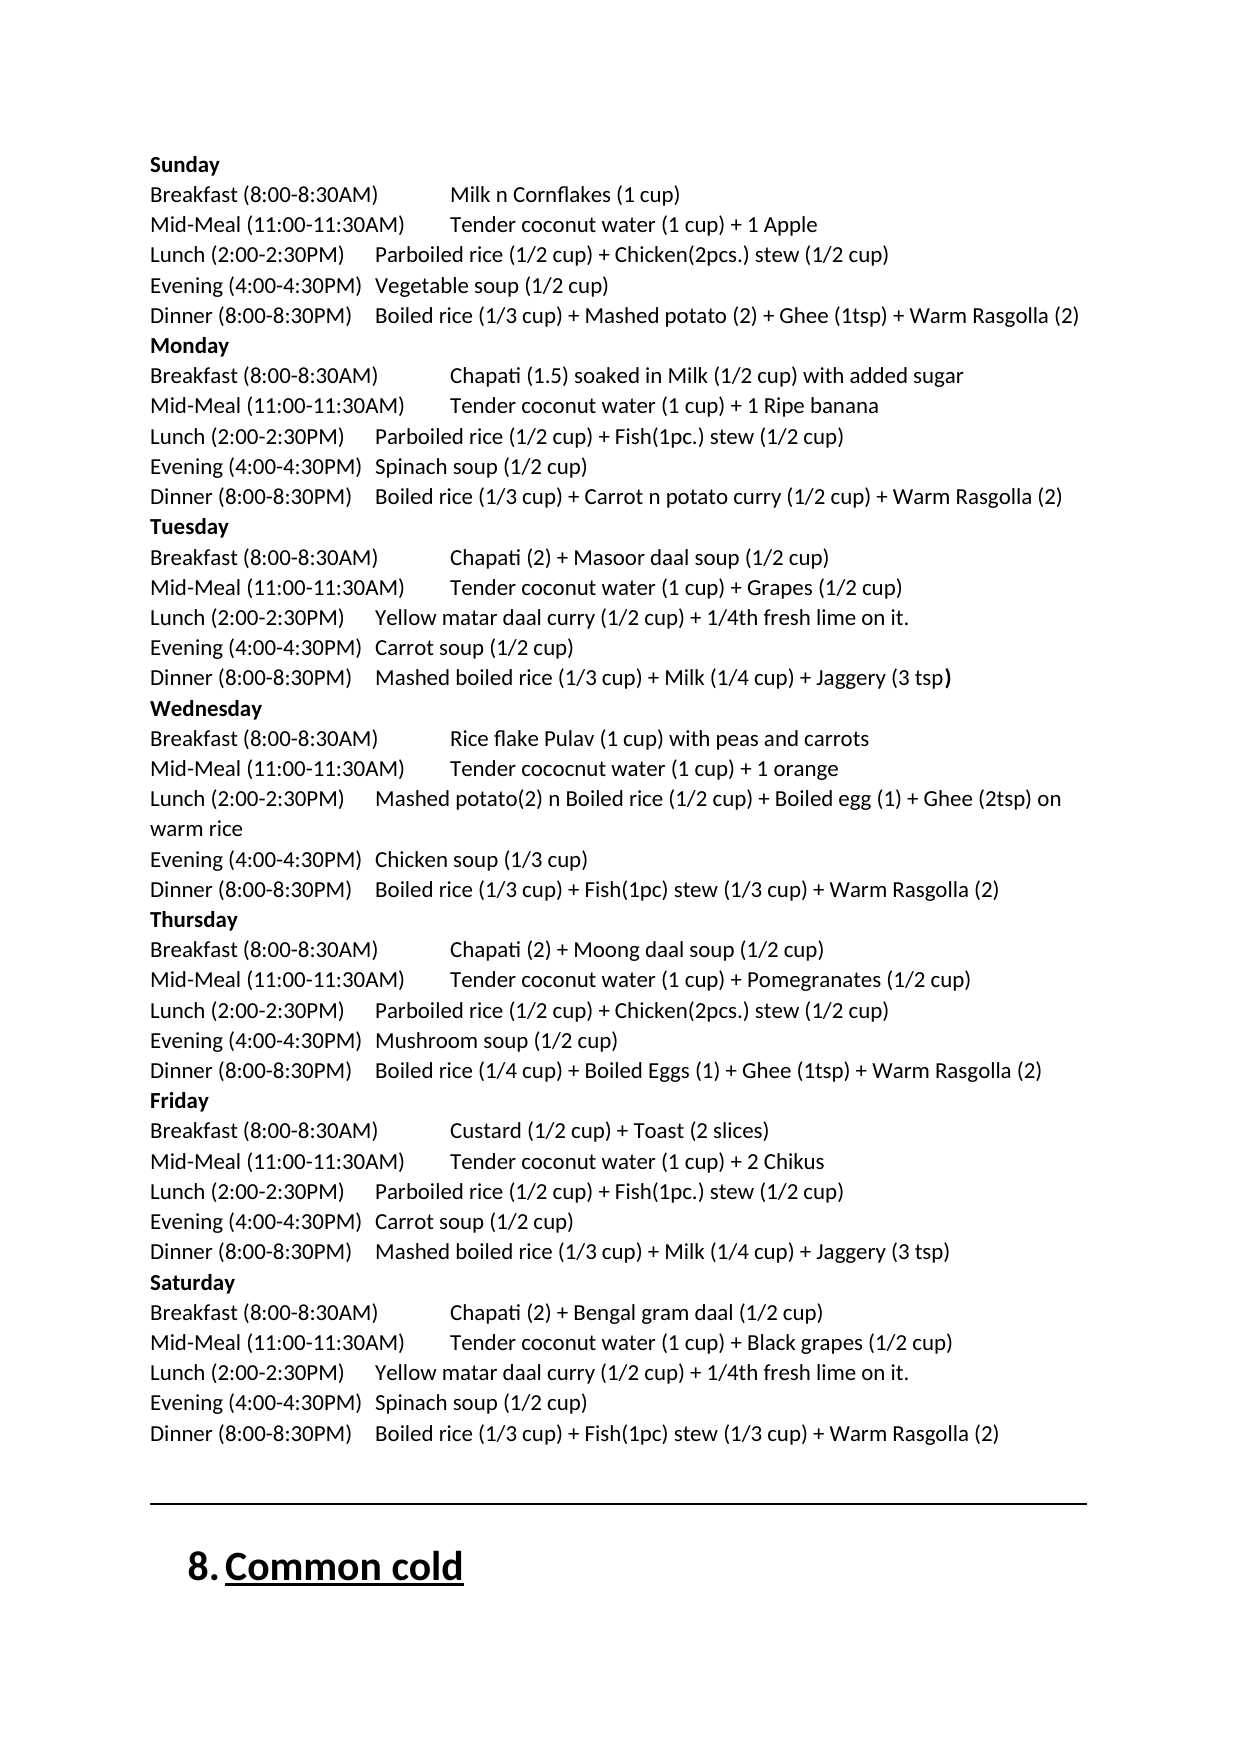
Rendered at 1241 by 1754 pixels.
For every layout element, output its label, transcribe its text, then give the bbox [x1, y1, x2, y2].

text Dinner (8:00-8:30PM) Boiled rice (1/3 cup) + Carrot n potato curry (1/2 cup) + Warm Rasgolla (2) [150, 482, 1090, 510]
text Mid-Meal (11:00-11:30AM) Tender coconut water (1 cup) + Pomegranates (1/2 cup) [150, 966, 1090, 994]
text Lunch (2:00-2:30PM) Parboiled rice (1/2 cup) + Chicken(2pcs.) stew (1/2 cup) [150, 241, 1090, 269]
text Lunch (2:00-2:30PM) Yellow matar daal curry (1/2 cup) + 1/4th fresh lime on it. [150, 1358, 1090, 1386]
text Breakfast (8:00-8:30AM) Rice flake Pulav (1 cup) with peas and carrots [150, 724, 1090, 752]
text Sunday [150, 150, 1090, 178]
text Mid-Meal (11:00-11:30AM) Tender cococnut water (1 cup) + 1 orange [150, 754, 1090, 782]
text Wednesday [150, 694, 1090, 722]
text Evening (4:00-4:30PM) Spinach soup (1/2 cup) [150, 452, 1090, 480]
text Dinner (8:00-8:30PM) Boiled rice (1/3 cup) + Fish(1pc) stew (1/3 cup) + Warm Rasgolla (2) [150, 1419, 1090, 1447]
text Mid-Meal (11:00-11:30AM) Tender coconut water (1 cup) + 2 Chikus [150, 1147, 1090, 1175]
text Mid-Meal (11:00-11:30AM) Tender coconut water (1 cup) + Black grapes (1/2 cup) [150, 1328, 1090, 1356]
text Breakfast (8:00-8:30AM) Chapati (1.5) soaked in Milk (1/2 cup) with added sugar [150, 361, 1090, 389]
text Dinner (8:00-8:30PM) Boiled rice (1/4 cup) + Boiled Eggs (1) + Ghee (1tsp) + Warm Rasgolla (2) [150, 1056, 1090, 1084]
text Dinner (8:00-8:30PM) Boiled rice (1/3 cup) + Mashed potato (2) + Ghee (1tsp) + Warm Rasgolla (2) [150, 301, 1090, 329]
text Lunch (2:00-2:30PM) Parboiled rice (1/2 cup) + Fish(1pc.) stew (1/2 cup) [150, 1177, 1090, 1205]
text Evening (4:00-4:30PM) Carrot soup (1/2 cup) [150, 1207, 1090, 1235]
text Thursday [150, 905, 1090, 933]
text Dinner (8:00-8:30PM) Mashed boiled rice (1/3 cup) + Milk (1/4 cup) + Jaggery (3 tsp) [150, 1237, 1090, 1266]
text Evening (4:00-4:30PM) Vegetable soup (1/2 cup) [150, 271, 1090, 299]
text Lunch (2:00-2:30PM) Parboiled rice (1/2 cup) + Chicken(2pcs.) stew (1/2 cup) [150, 996, 1090, 1024]
text Breakfast (8:00-8:30AM) Chapati (2) + Moong daal soup (1/2 cup) [150, 935, 1090, 963]
text Lunch (2:00-2:30PM) Parboiled rice (1/2 cup) + Fish(1pc.) stew (1/2 cup) [150, 422, 1090, 450]
text Breakfast (8:00-8:30AM) Chapati (2) + Masoor daal soup (1/2 cup) [150, 543, 1090, 571]
text Breakfast (8:00-8:30AM) Milk n Cornflakes (1 cup) [150, 180, 1090, 208]
text Evening (4:00-4:30PM) Spinach soup (1/2 cup) [150, 1388, 1090, 1417]
text Lunch (2:00-2:30PM) Mashed potato(2) n Boiled rice (1/2 cup) + Boiled egg (1) + Ghee (2tsp) on warm rice [150, 784, 1090, 843]
text Evening (4:00-4:30PM) Carrot soup (1/2 cup) [150, 633, 1090, 661]
text Mid-Meal (11:00-11:30AM) Tender coconut water (1 cup) + 1 Ripe banana [150, 392, 1090, 420]
text Dinner (8:00-8:30PM) Mashed boiled rice (1/3 cup) + Milk (1/4 cup) + Jaggery (3 tsp) [150, 663, 1090, 692]
list Common cold [187, 1539, 1090, 1590]
text Breakfast (8:00-8:30AM) Chapati (2) + Bengal gram daal (1/2 cup) [150, 1298, 1090, 1326]
text Evening (4:00-4:30PM) Mushroom soup (1/2 cup) [150, 1026, 1090, 1054]
text Monday [150, 331, 1090, 359]
text Friday [150, 1086, 1090, 1114]
text Lunch (2:00-2:30PM) Yellow matar daal curry (1/2 cup) + 1/4th fresh lime on it. [150, 603, 1090, 631]
text Tuesday [150, 512, 1090, 541]
text Saturday [150, 1268, 1090, 1296]
text Dinner (8:00-8:30PM) Boiled rice (1/3 cup) + Fish(1pc) stew (1/3 cup) + Warm Rasgolla (2) [150, 875, 1090, 903]
text Evening (4:00-4:30PM) Chicken soup (1/3 cup) [150, 845, 1090, 873]
text Mid-Meal (11:00-11:30AM) Tender coconut water (1 cup) + 1 Apple [150, 210, 1090, 238]
text Breakfast (8:00-8:30AM) Custard (1/2 cup) + Toast (2 slices) [150, 1117, 1090, 1145]
text Mid-Meal (11:00-11:30AM) Tender coconut water (1 cup) + Grapes (1/2 cup) [150, 573, 1090, 601]
